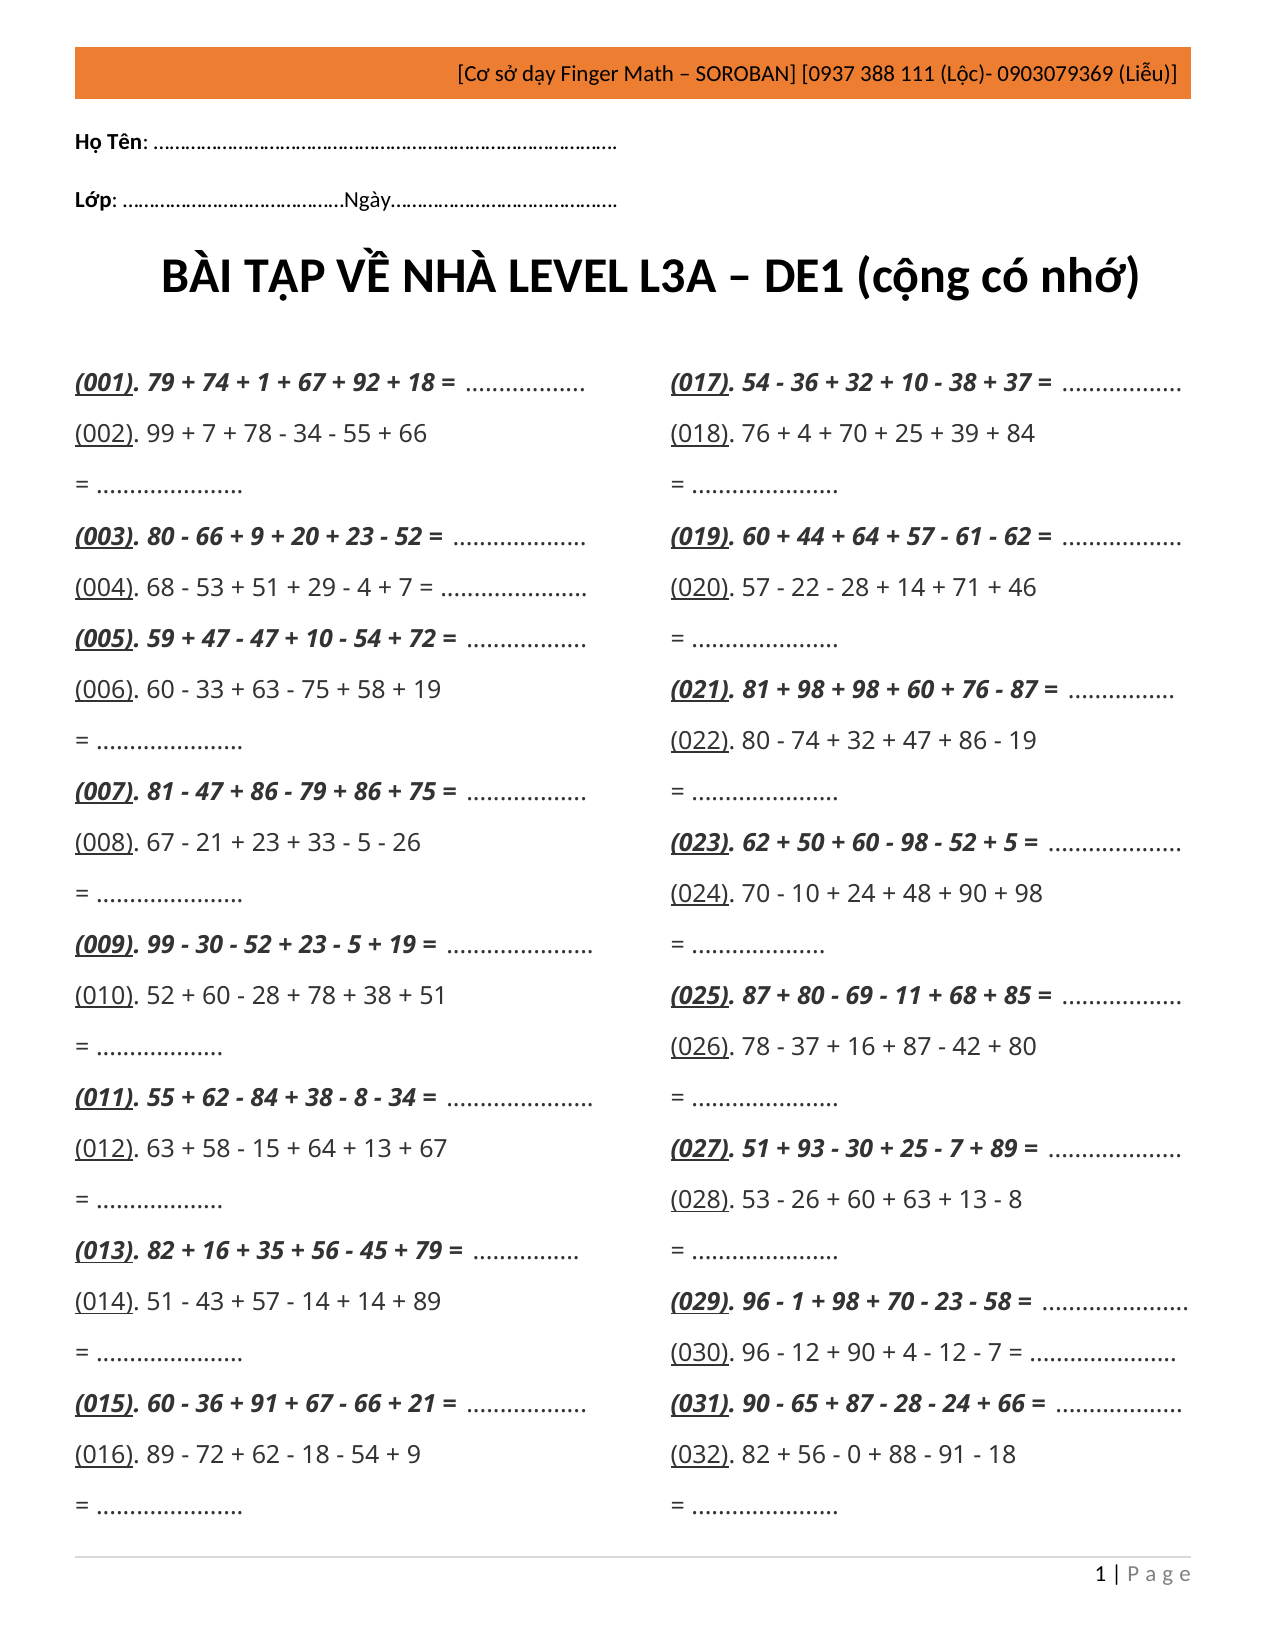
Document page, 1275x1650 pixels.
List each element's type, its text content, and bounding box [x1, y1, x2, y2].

text (023). 62 + 50 + 60 - 98 - 52 + 5 = .................... [670, 824, 1191, 858]
text (003). 80 - 66 + 9 + 20 + 23 - 52 = .................... [75, 518, 595, 552]
text (019). 60 + 44 + 64 + 57 - 61 - 62 = .................. [670, 518, 1191, 552]
text (006). 60 - 33 + 63 - 75 + 58 + 19 = ...................... [75, 671, 595, 756]
text (022). 80 - 74 + 32 + 47 + 86 - 19 = ...................... [670, 722, 1191, 807]
text (031). 90 - 65 + 87 - 28 - 24 + 66 = ................... [670, 1386, 1191, 1420]
text (025). 87 + 80 - 69 - 11 + 68 + 85 = .................. [670, 977, 1191, 1012]
text (029). 96 - 1 + 98 + 70 - 23 - 58 = ...................... [670, 1284, 1191, 1318]
text (014). 51 - 43 + 57 - 14 + 14 + 89 = ...................... [75, 1284, 595, 1369]
text (009). 99 - 30 - 52 + 23 - 5 + 19 = ...................... [75, 926, 595, 961]
text (028). 53 - 26 + 60 + 63 + 13 - 8 = ...................... [670, 1182, 1191, 1267]
text Lớp: ……………………………………Ngày……………………………………. [75, 186, 1191, 213]
text (016). 89 - 72 + 62 - 18 - 54 + 9 = ...................... [75, 1437, 595, 1522]
text (018). 76 + 4 + 70 + 25 + 39 + 84 = ...................... [670, 416, 1191, 501]
text (008). 67 - 21 + 23 + 33 - 5 - 26 = ...................... [75, 824, 595, 909]
text BÀI TẬP VỀ NHÀ LEVEL L3A – DE1 (cộng có nhớ) [112, 244, 1191, 305]
text (013). 82 + 16 + 35 + 56 - 45 + 79 = ................ [75, 1233, 595, 1267]
text (020). 57 - 22 - 28 + 14 + 71 + 46 = ...................... [670, 569, 1191, 654]
text (012). 63 + 58 - 15 + 64 + 13 + 67 = ................... [75, 1131, 595, 1216]
text (017). 54 - 36 + 32 + 10 - 38 + 37 = .................. [670, 365, 1191, 399]
text (027). 51 + 93 - 30 + 25 - 7 + 89 = .................... [670, 1131, 1191, 1165]
text (032). 82 + 56 - 0 + 88 - 91 - 18 = ...................... [670, 1437, 1191, 1522]
text (002). 99 + 7 + 78 - 34 - 55 + 66 = ...................... [75, 416, 595, 501]
text (004). 68 - 53 + 51 + 29 - 4 + 7 = ...................... [75, 569, 595, 603]
text (007). 81 - 47 + 86 - 79 + 86 + 75 = .................. [75, 773, 595, 807]
text Họ Tên: ……………………………………………………………………………. [75, 127, 1191, 155]
text (026). 78 - 37 + 16 + 87 - 42 + 80 = ...................... [670, 1028, 1191, 1114]
text (001). 79 + 74 + 1 + 67 + 92 + 18 = .................. [75, 365, 595, 399]
text (005). 59 + 47 - 47 + 10 - 54 + 72 = .................. [75, 620, 595, 654]
text (010). 52 + 60 - 28 + 78 + 38 + 51 = ................... [75, 977, 595, 1063]
text (030). 96 - 12 + 90 + 4 - 12 - 7 = ...................... [670, 1335, 1191, 1369]
text (021). 81 + 98 + 98 + 60 + 76 - 87 = ................ [670, 671, 1191, 705]
text (024). 70 - 10 + 24 + 48 + 90 + 98 = .................... [670, 875, 1191, 961]
text (015). 60 - 36 + 91 + 67 - 66 + 21 = .................. [75, 1386, 595, 1420]
text (011). 55 + 62 - 84 + 38 - 8 - 34 = ...................... [75, 1079, 595, 1114]
